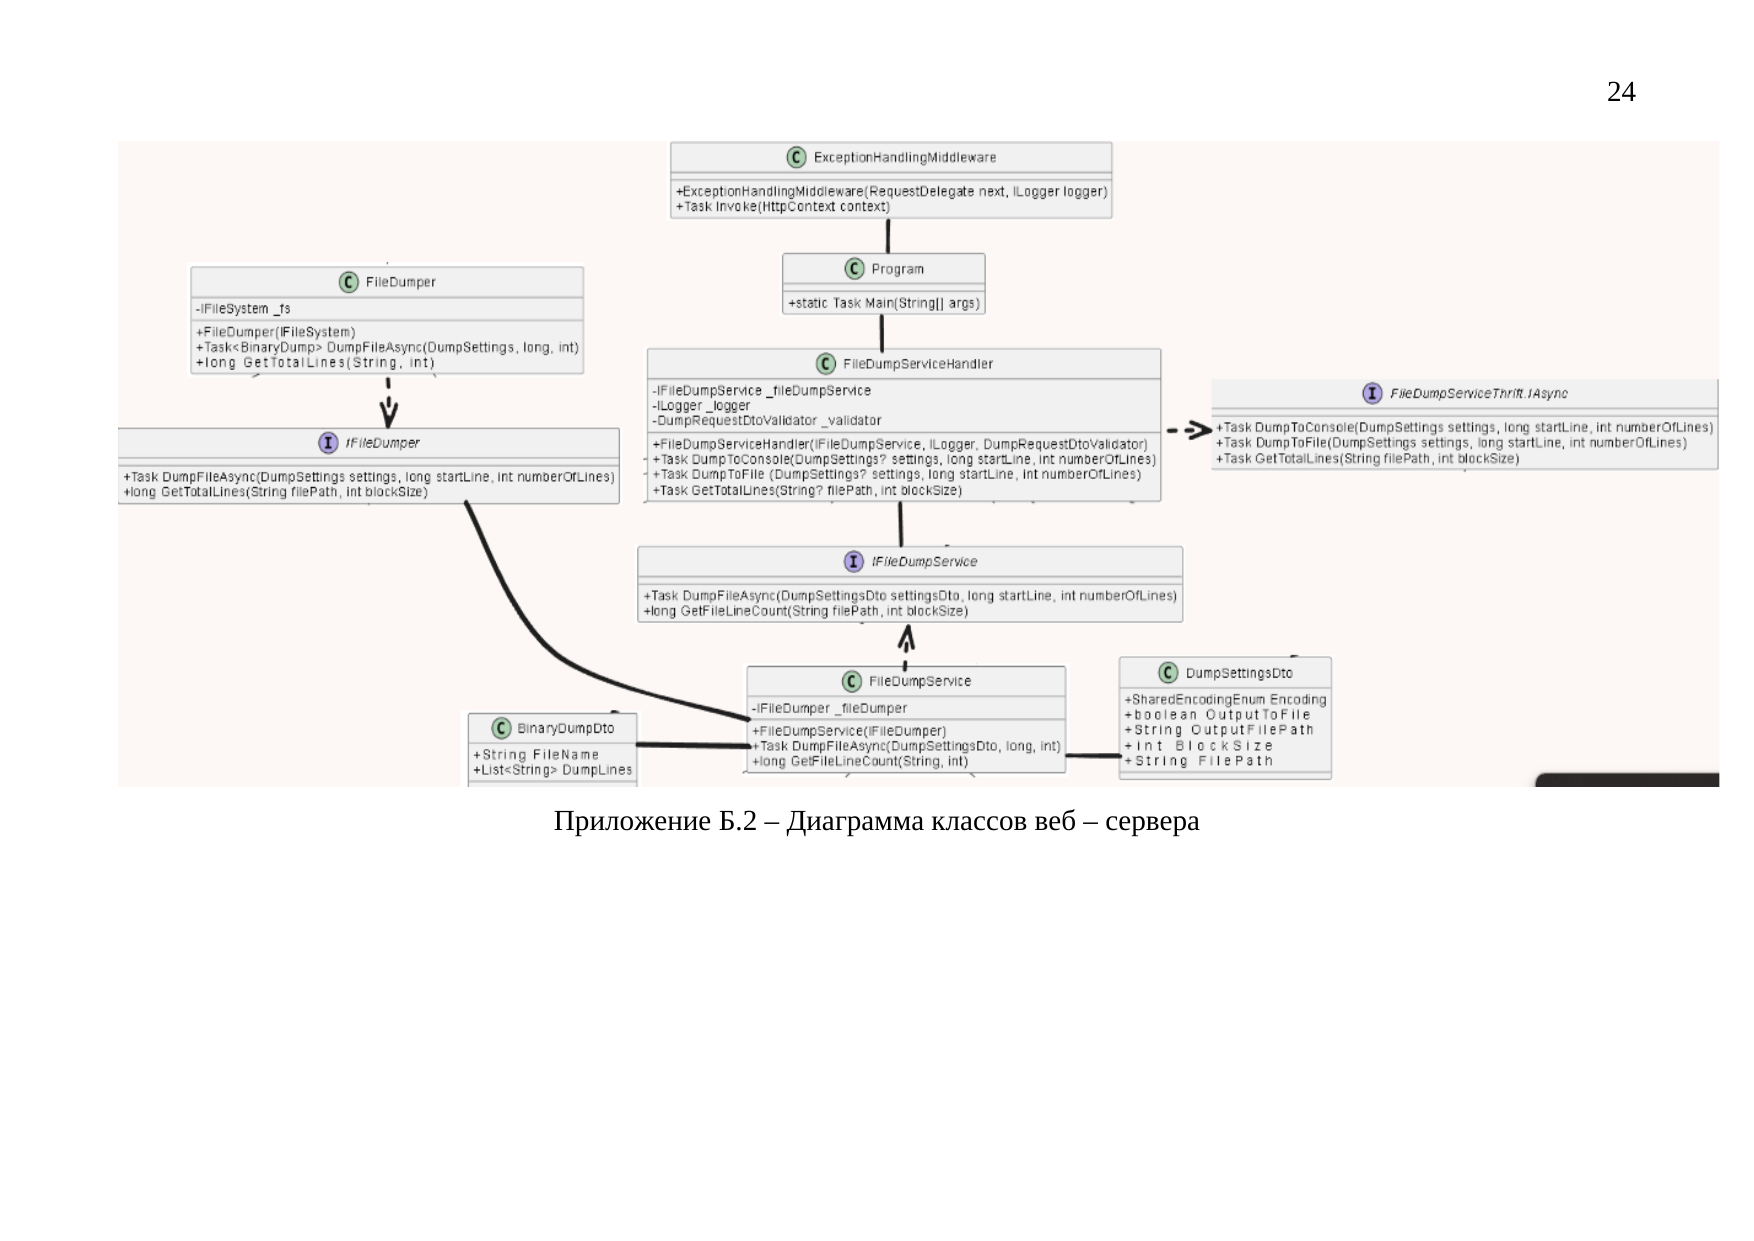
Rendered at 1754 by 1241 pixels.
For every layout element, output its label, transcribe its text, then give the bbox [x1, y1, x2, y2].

text Приложение Б.2 – Диаграмма классов веб – сервера [118, 803, 1636, 837]
picture [118, 141, 1720, 787]
